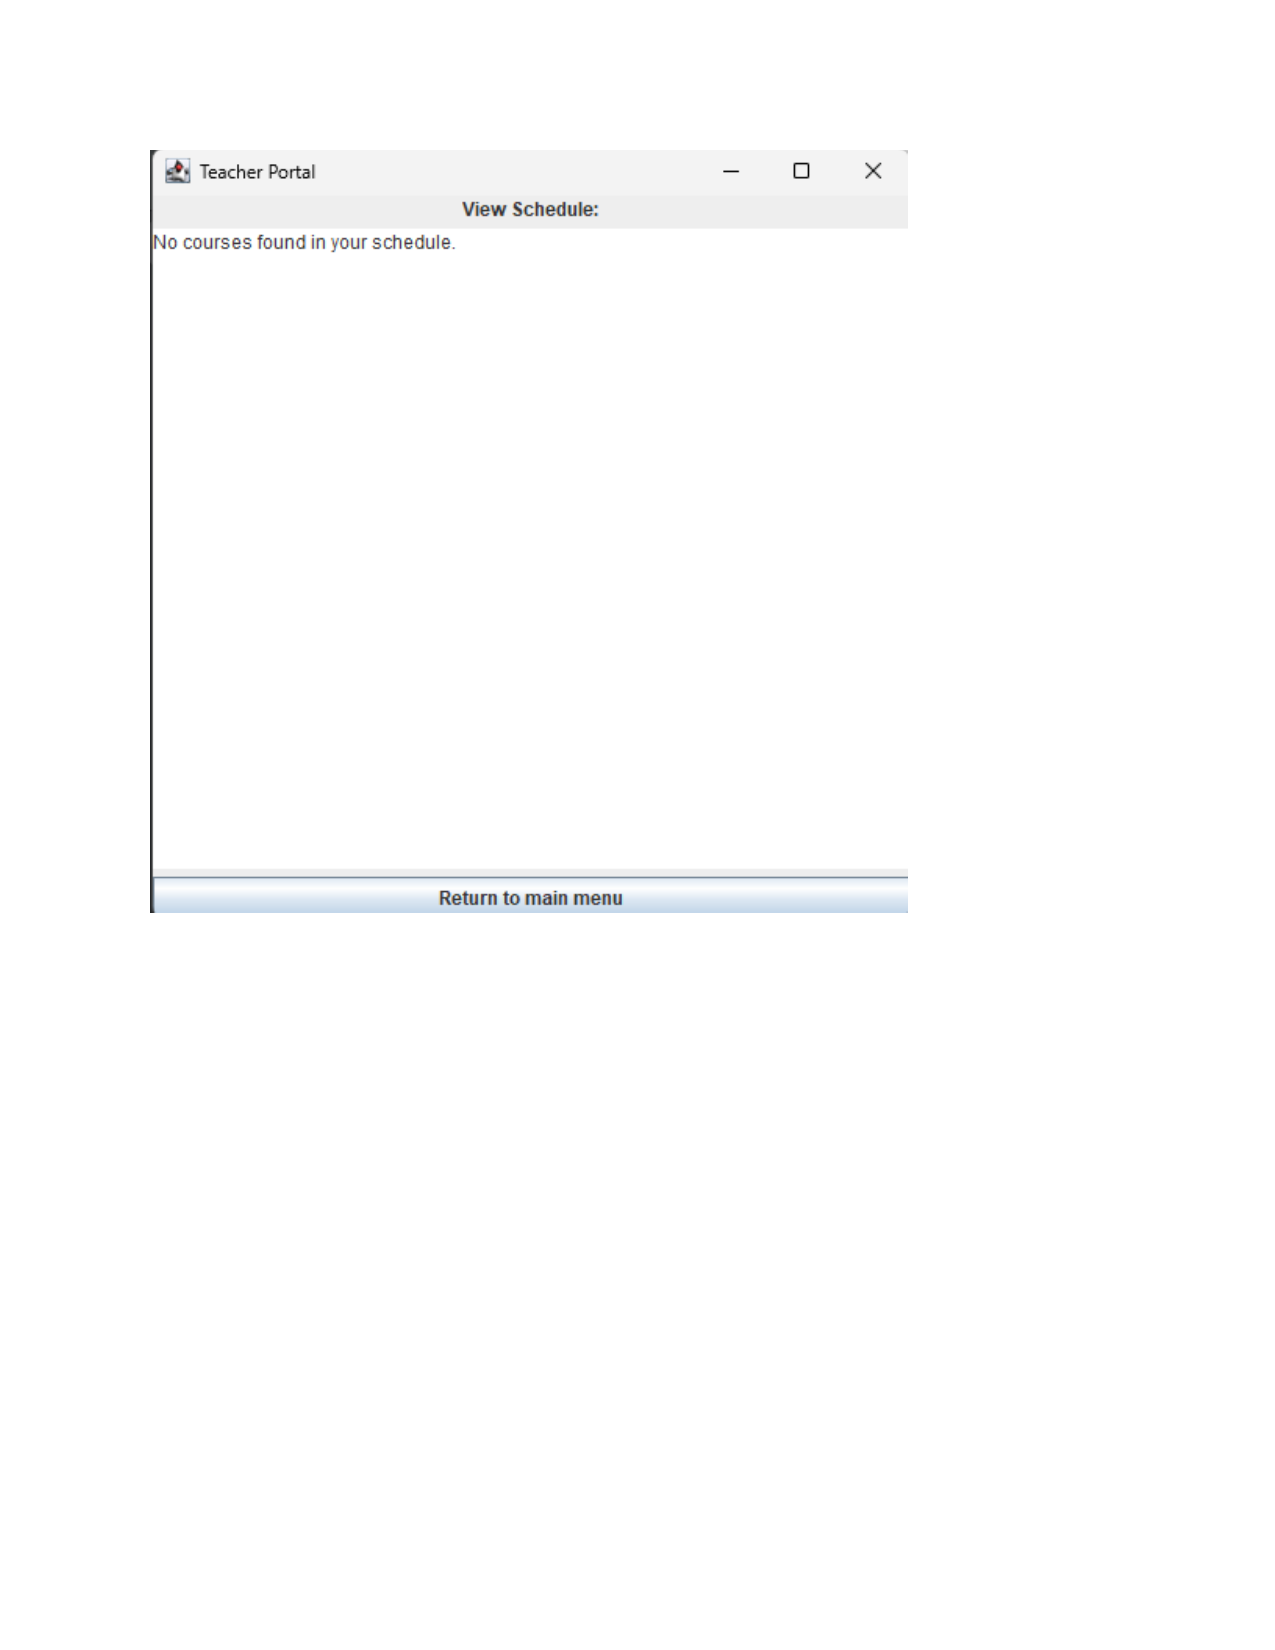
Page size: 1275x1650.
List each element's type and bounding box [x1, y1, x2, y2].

picture [150, 150, 908, 913]
